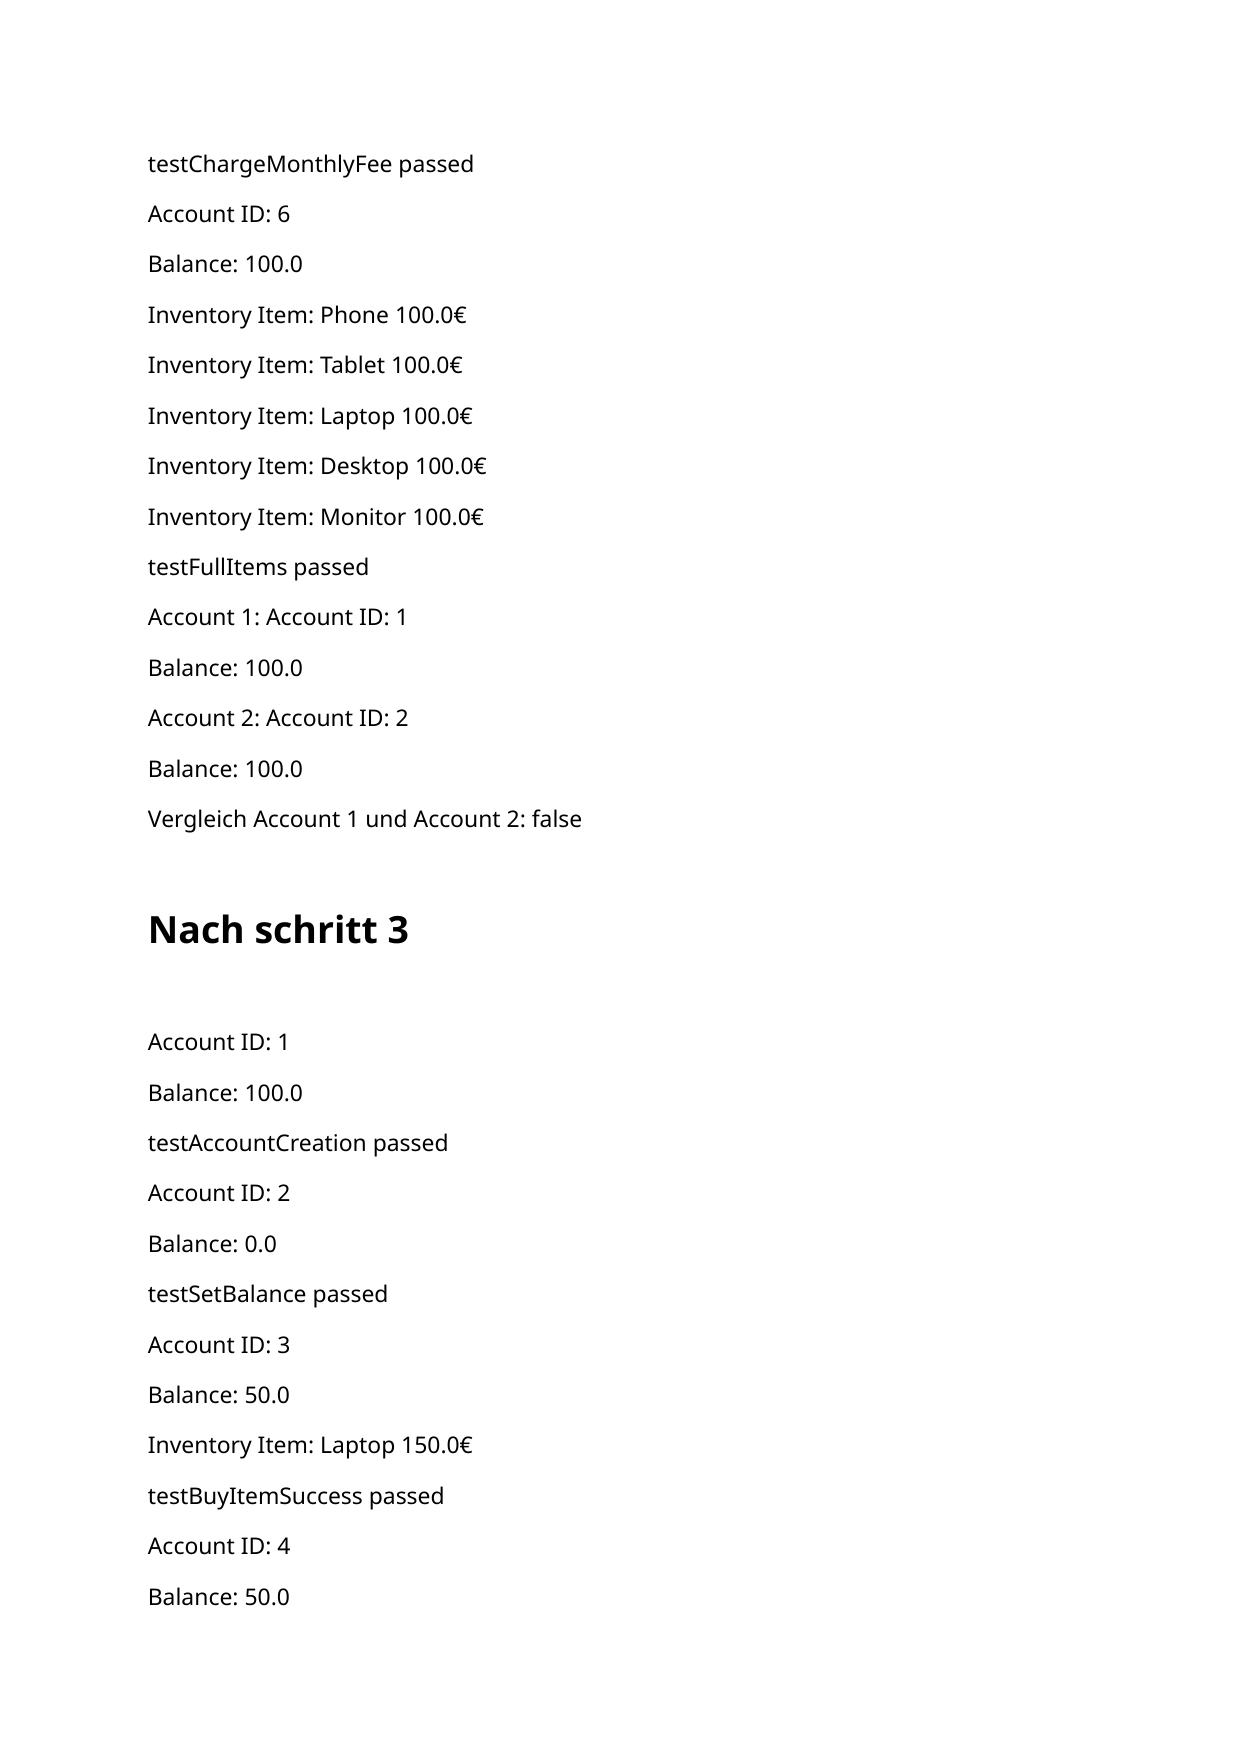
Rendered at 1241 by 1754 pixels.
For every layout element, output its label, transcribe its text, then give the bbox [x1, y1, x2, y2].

text Inventory Item: Phone 100.0€ [148, 299, 1093, 330]
text Inventory Item: Laptop 100.0€ [148, 400, 1093, 431]
text testAccountCreation passed [148, 1127, 1093, 1158]
text testBuyItemSuccess passed [148, 1480, 1093, 1511]
text Balance: 100.0 [148, 1076, 1093, 1108]
text Inventory Item: Tablet 100.0€ [148, 349, 1093, 381]
text Balance: 0.0 [148, 1228, 1093, 1259]
text Account ID: 6 [148, 198, 1093, 229]
text testChargeMonthlyFee passed [148, 148, 1093, 179]
text Nach schritt 3 [148, 904, 1093, 955]
text Inventory Item: Desktop 100.0€ [148, 450, 1093, 481]
text Balance: 50.0 [148, 1581, 1093, 1612]
text Account 2: Account ID: 2 [148, 702, 1093, 733]
text Balance: 50.0 [148, 1379, 1093, 1410]
text Account 1: Account ID: 1 [148, 601, 1093, 633]
text Vergleich Account 1 und Account 2: false [148, 803, 1093, 834]
text testSetBalance passed [148, 1278, 1093, 1309]
text Inventory Item: Monitor 100.0€ [148, 501, 1093, 532]
text Account ID: 1 [148, 1026, 1093, 1057]
text Balance: 100.0 [148, 753, 1093, 784]
text Balance: 100.0 [148, 248, 1093, 280]
text Account ID: 2 [148, 1177, 1093, 1208]
text Account ID: 4 [148, 1530, 1093, 1561]
text Inventory Item: Laptop 150.0€ [148, 1429, 1093, 1461]
text testFullItems passed [148, 551, 1093, 582]
text Account ID: 3 [148, 1328, 1093, 1360]
text Balance: 100.0 [148, 652, 1093, 683]
